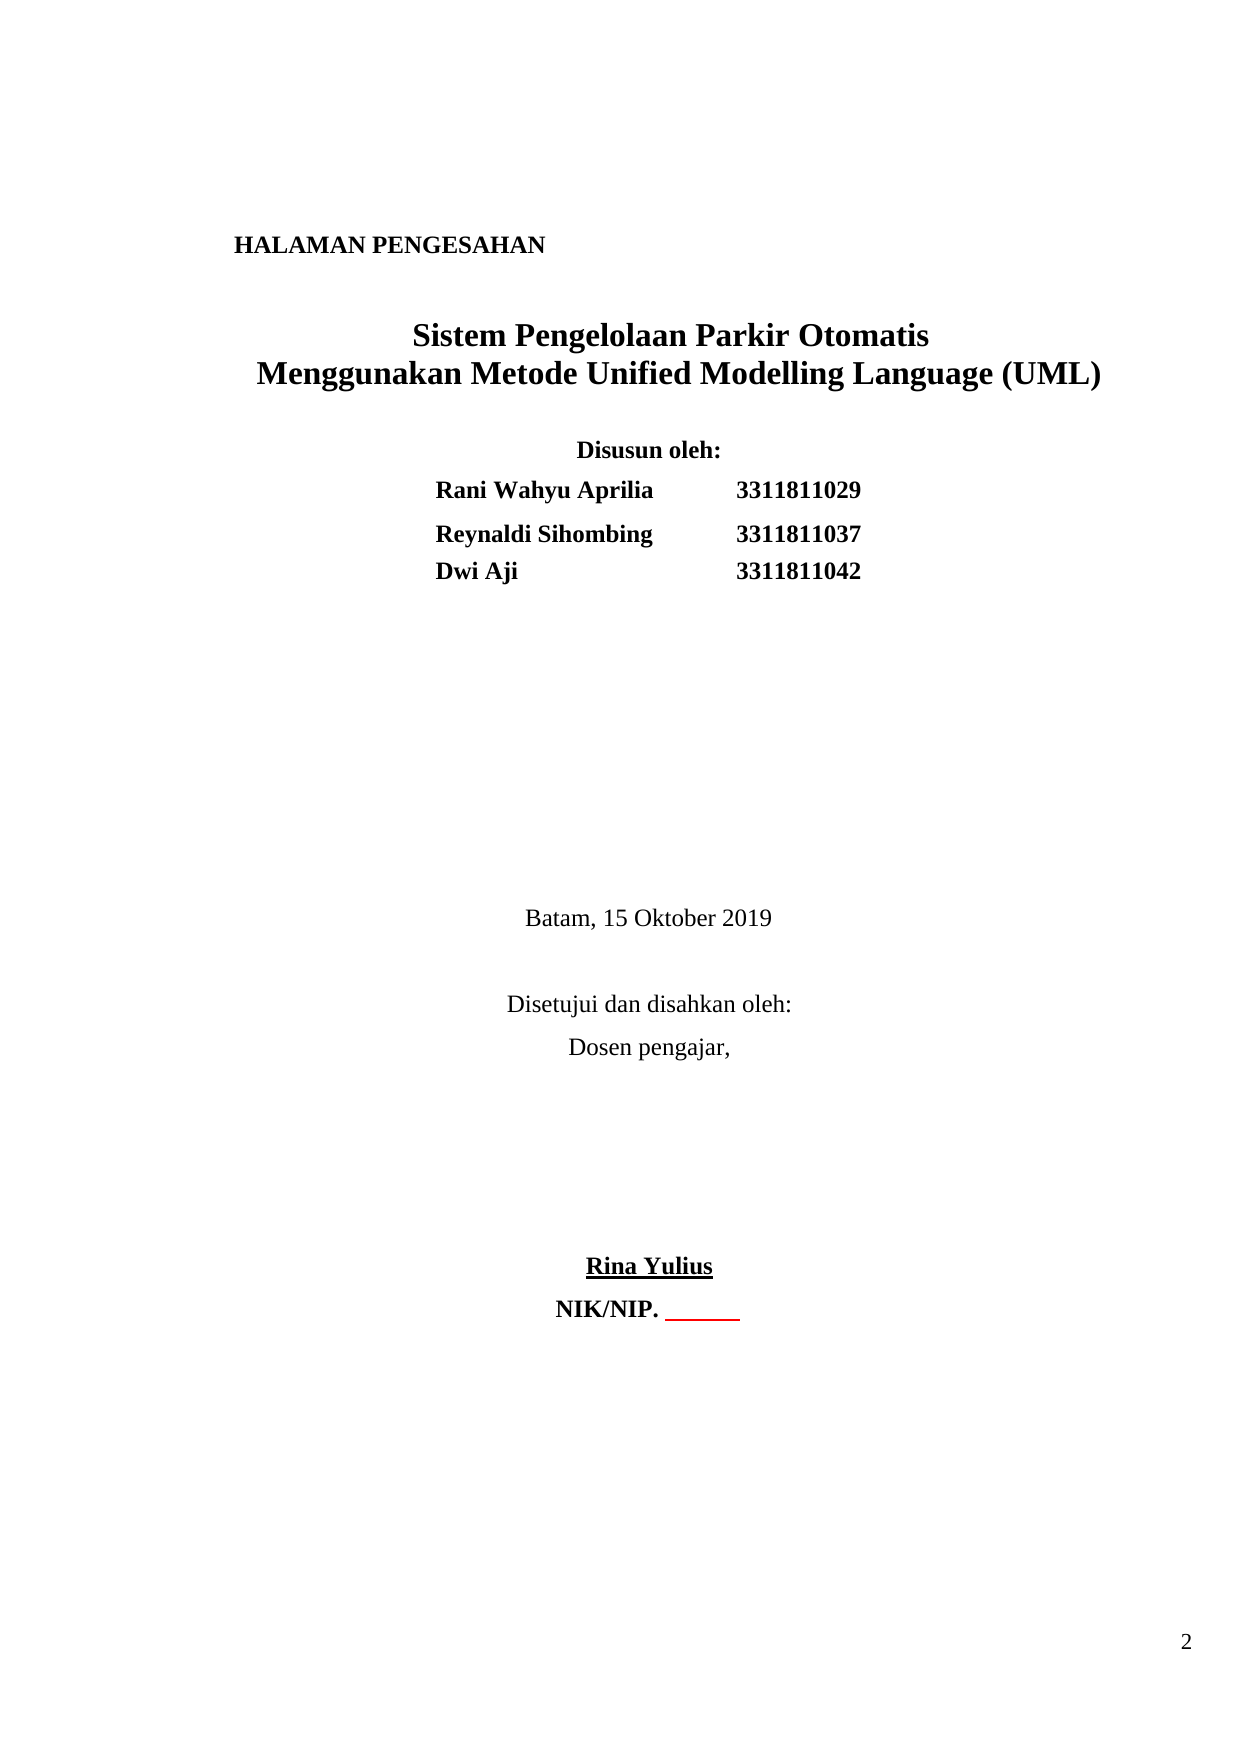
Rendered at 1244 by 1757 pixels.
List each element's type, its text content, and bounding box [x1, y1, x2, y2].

table_header 3311811029 [695, 477, 882, 512]
subtitle Rina Yulius [332, 1251, 967, 1280]
text Disetujui dan disahkan oleh: Dosen pengajar, [506, 989, 792, 1061]
table_cell 3311811037 [695, 512, 882, 553]
text NIK/NIP. [555, 1294, 967, 1323]
subtitle HALAMAN PENGESAHAN [234, 231, 1202, 259]
text Sistem Pengelolaan Parkir Otomatis Menggunakan Metode Unified Modelling Language (UML) [156, 315, 1202, 392]
table_cell Reynaldi Sihombing [415, 512, 694, 553]
table_cell Dwi Aji [415, 553, 694, 587]
subtitle Disusun oleh: [332, 436, 967, 464]
table_cell 3311811042 [695, 553, 882, 587]
table_header Rani Wahyu Aprilia [415, 477, 694, 512]
text Batam, 15 Oktober 2019 [331, 903, 967, 931]
